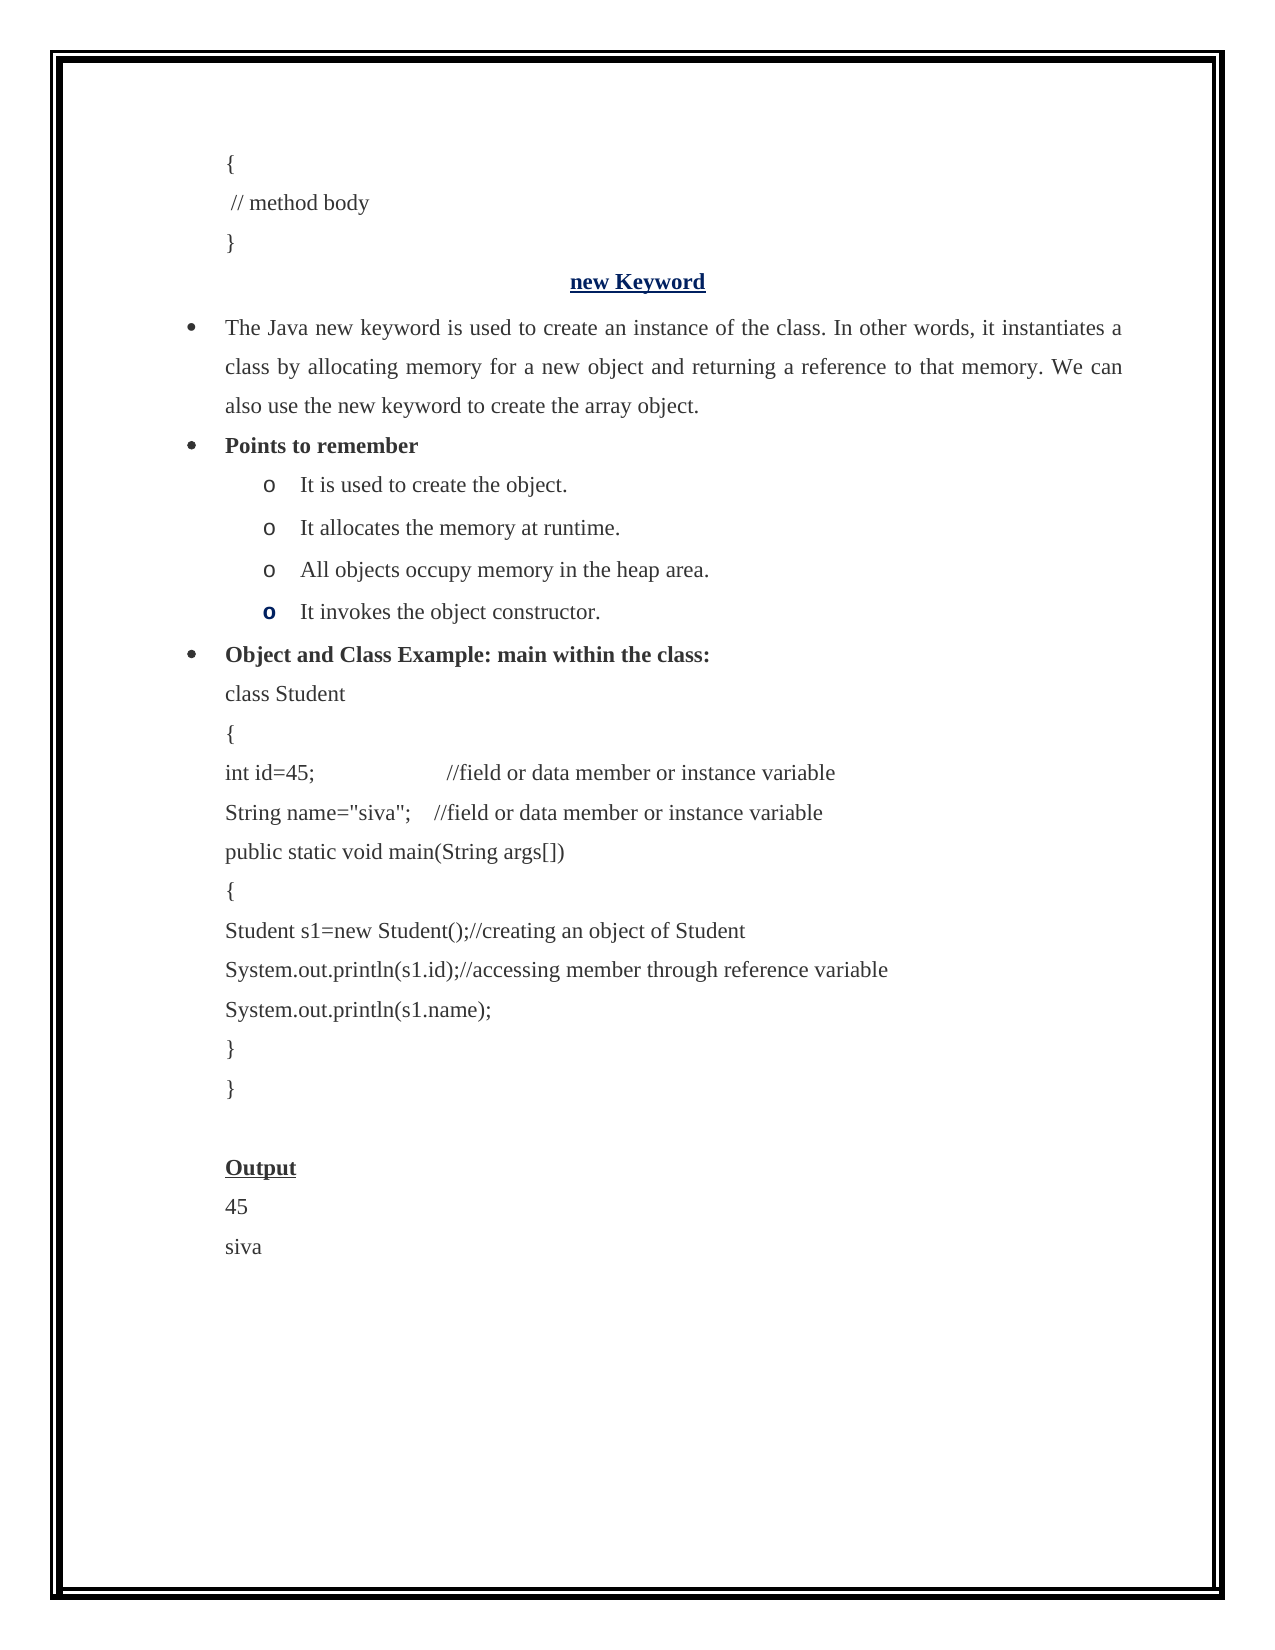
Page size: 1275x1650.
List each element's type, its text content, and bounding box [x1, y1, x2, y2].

list Output [225, 1154, 1125, 1180]
list int id=45; //field or data member or instance variable [225, 759, 1125, 785]
list System.out.println(s1.id);//accessing member through reference variable [225, 956, 1125, 983]
list } [225, 229, 1125, 255]
list All objects occupy memory in the heap area. [262, 556, 1125, 584]
list } [225, 1035, 1125, 1062]
list It is used to create the object. [262, 471, 1125, 500]
list It allocates the memory at runtime. [262, 514, 1125, 542]
text new Keyword [150, 268, 1125, 295]
list // method body [225, 189, 1125, 216]
list System.out.println(s1.name); [225, 996, 1125, 1022]
list } [225, 1075, 1125, 1101]
list String name="siva"; //field or data member or instance variable [225, 798, 1125, 825]
list Object and Class Example: main within the class: [187, 641, 1125, 667]
list { [225, 150, 1125, 176]
list public static void main(String args[]) [225, 838, 1125, 864]
list 45 siva [225, 1193, 1125, 1259]
list class Student [225, 680, 1125, 706]
list The Java new keyword is used to create an instance of the class. In other words, it instantiates a class by allocating memory for a new object and returning a reference to that memory. We can also use the new keyword to create the array object. [187, 313, 1125, 419]
list { [225, 877, 1125, 904]
list Student s1=new Student();//creating an object of Student [225, 917, 1125, 943]
list It invokes the object constructor. [262, 598, 1125, 627]
list Points to remember [187, 432, 1125, 458]
list { [225, 719, 1125, 746]
